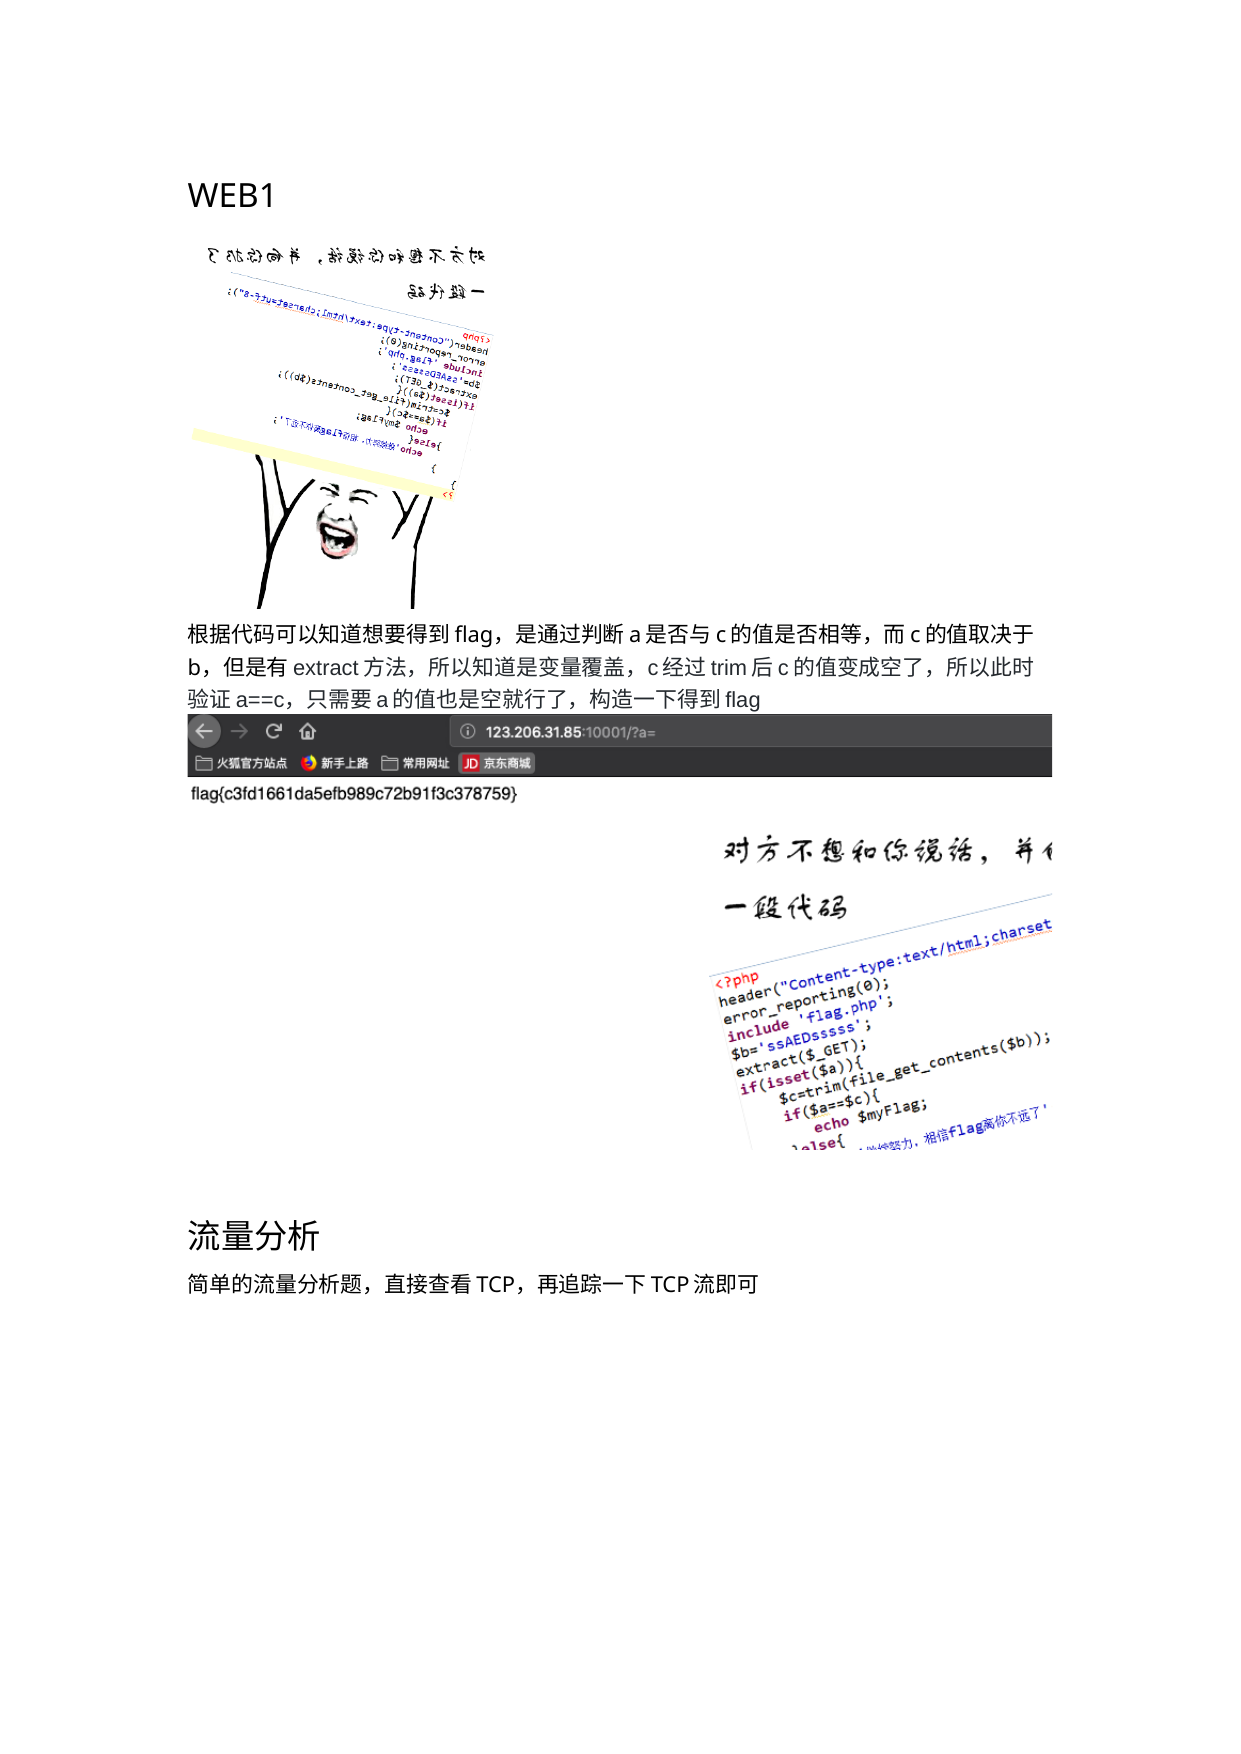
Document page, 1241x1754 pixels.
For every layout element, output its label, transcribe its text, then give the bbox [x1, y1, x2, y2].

text 简单的流量分析题，直接查看TCP，再追踪一下TCP流即可 [187, 1267, 1053, 1299]
text WEB1 [187, 162, 1053, 227]
picture [187, 714, 1053, 1150]
text 根据代码可以知道想要得到flag，是通过判断a是否与c的值是否相等，而c的值取决于b，但是有extract方法，所以知道是变量覆盖，c经过trim后c的值变成空了，所以此时验证a==c，只需要a的值也是空就行了，构造一下得到flag [187, 617, 1053, 714]
text 流量分析 [187, 1202, 1053, 1267]
picture [187, 227, 494, 609]
